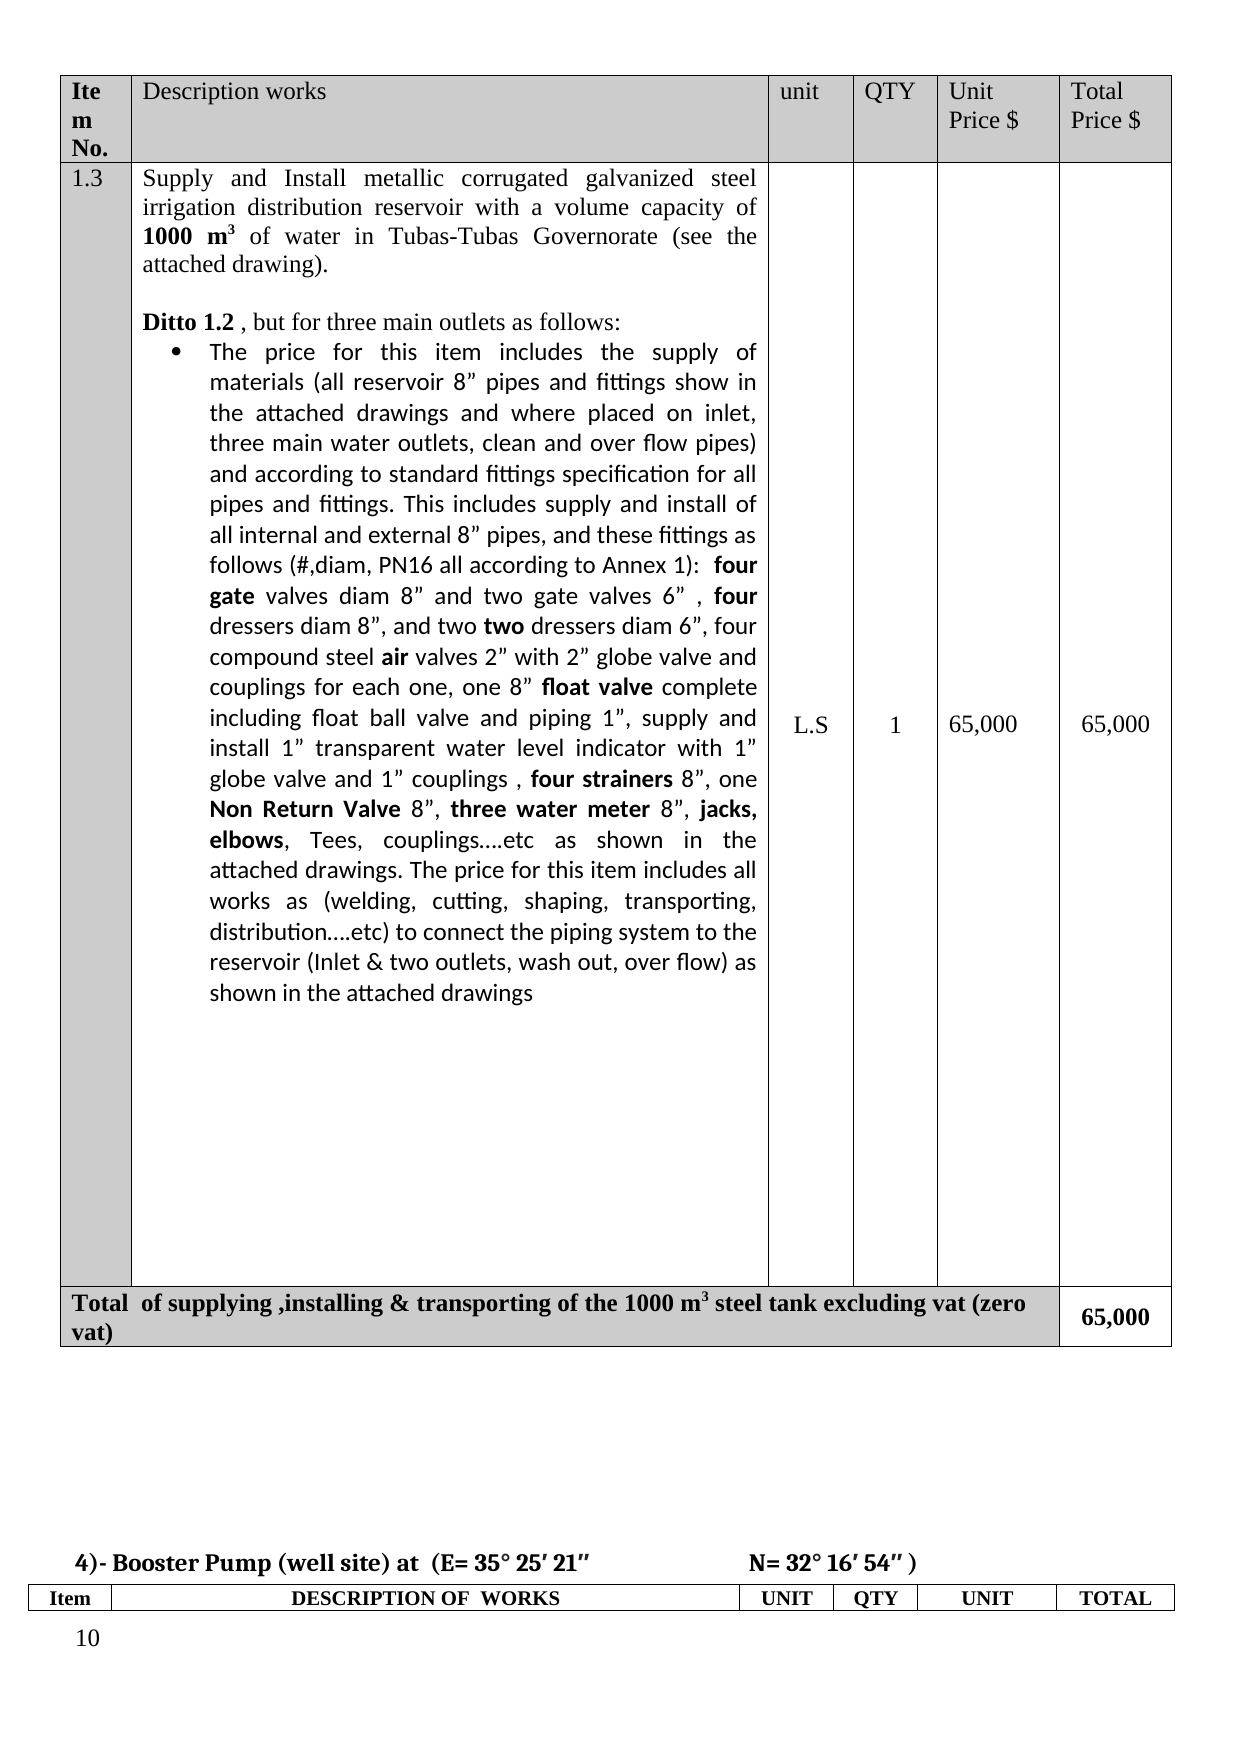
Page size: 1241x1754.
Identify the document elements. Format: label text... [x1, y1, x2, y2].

table_header Unit Price $ [938, 76, 1059, 162]
table_header QTY [834, 1585, 917, 1609]
table_cell L.S [769, 163, 853, 1286]
table_cell Total of supplying ,installing & transporting of the 1000 m3 steel tank excluding vat (zero vat) [61, 1287, 1059, 1346]
table_header QTY [854, 76, 937, 162]
table_header UNIT [740, 1585, 833, 1609]
table_header Total Price $ [1060, 76, 1171, 162]
table_header Item No. [61, 76, 131, 162]
table_cell 1.3 [61, 163, 131, 1286]
table_cell 65,000 [1060, 163, 1171, 1286]
table_cell Supply and Install metallic corrugated galvanized steel irrigation distribution reservoir with a volume capacity of 1000 m3 of water in Tubas-Tubas Governorate (see the attached drawing). Ditto 1.2 , but for three main outlets as follows: The price for this item includes the supply of materials (all reservoir 8” pipes and fittings show in the attached drawings and where placed on inlet, three main water outlets, clean and over flow pipes) and according to standard fittings specification for all pipes and fittings. This includes supply and install of all internal and external 8” pipes, and these fittings as follows (#,diam, PN16 all according to Annex 1): four gate valves diam 8” and two gate valves 6” , four dressers diam 8”, and two two dressers diam 6”, four compound steel air valves 2” with 2” globe valve and couplings for each one, one 8” float valve complete including float ball valve and piping 1”, supply and install 1” transparent water level indicator with 1” globe valve and 1” couplings , four strainers 8”, one Non Return Valve 8”, three water meter 8”, jacks, elbows, Tees, couplings….etc as shown in the attached drawings. The price for this item includes all works as (welding, cutting, shaping, transporting, distribution….etc) to connect the piping system to the reservoir (Inlet & two outlets, wash out, over flow) as shown in the attached drawings [132, 163, 768, 1286]
table_header Description works [132, 76, 768, 162]
table_cell 65,000 [1060, 1287, 1171, 1346]
table_cell 1 [854, 163, 937, 1286]
table_cell 65,000 [938, 163, 1059, 1286]
table_header UNIT Price($) [918, 1585, 1056, 1609]
table_header TOTAL Price($) [1057, 1585, 1174, 1609]
subtitle 4)- Booster Pump (well site) at (E= 35° 25′ 21″ N= 32° 16′ 54″ ) [75, 1548, 1165, 1578]
table_header Item NO. [29, 1585, 111, 1609]
table_header unit [769, 76, 853, 162]
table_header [112, 1585, 739, 1609]
